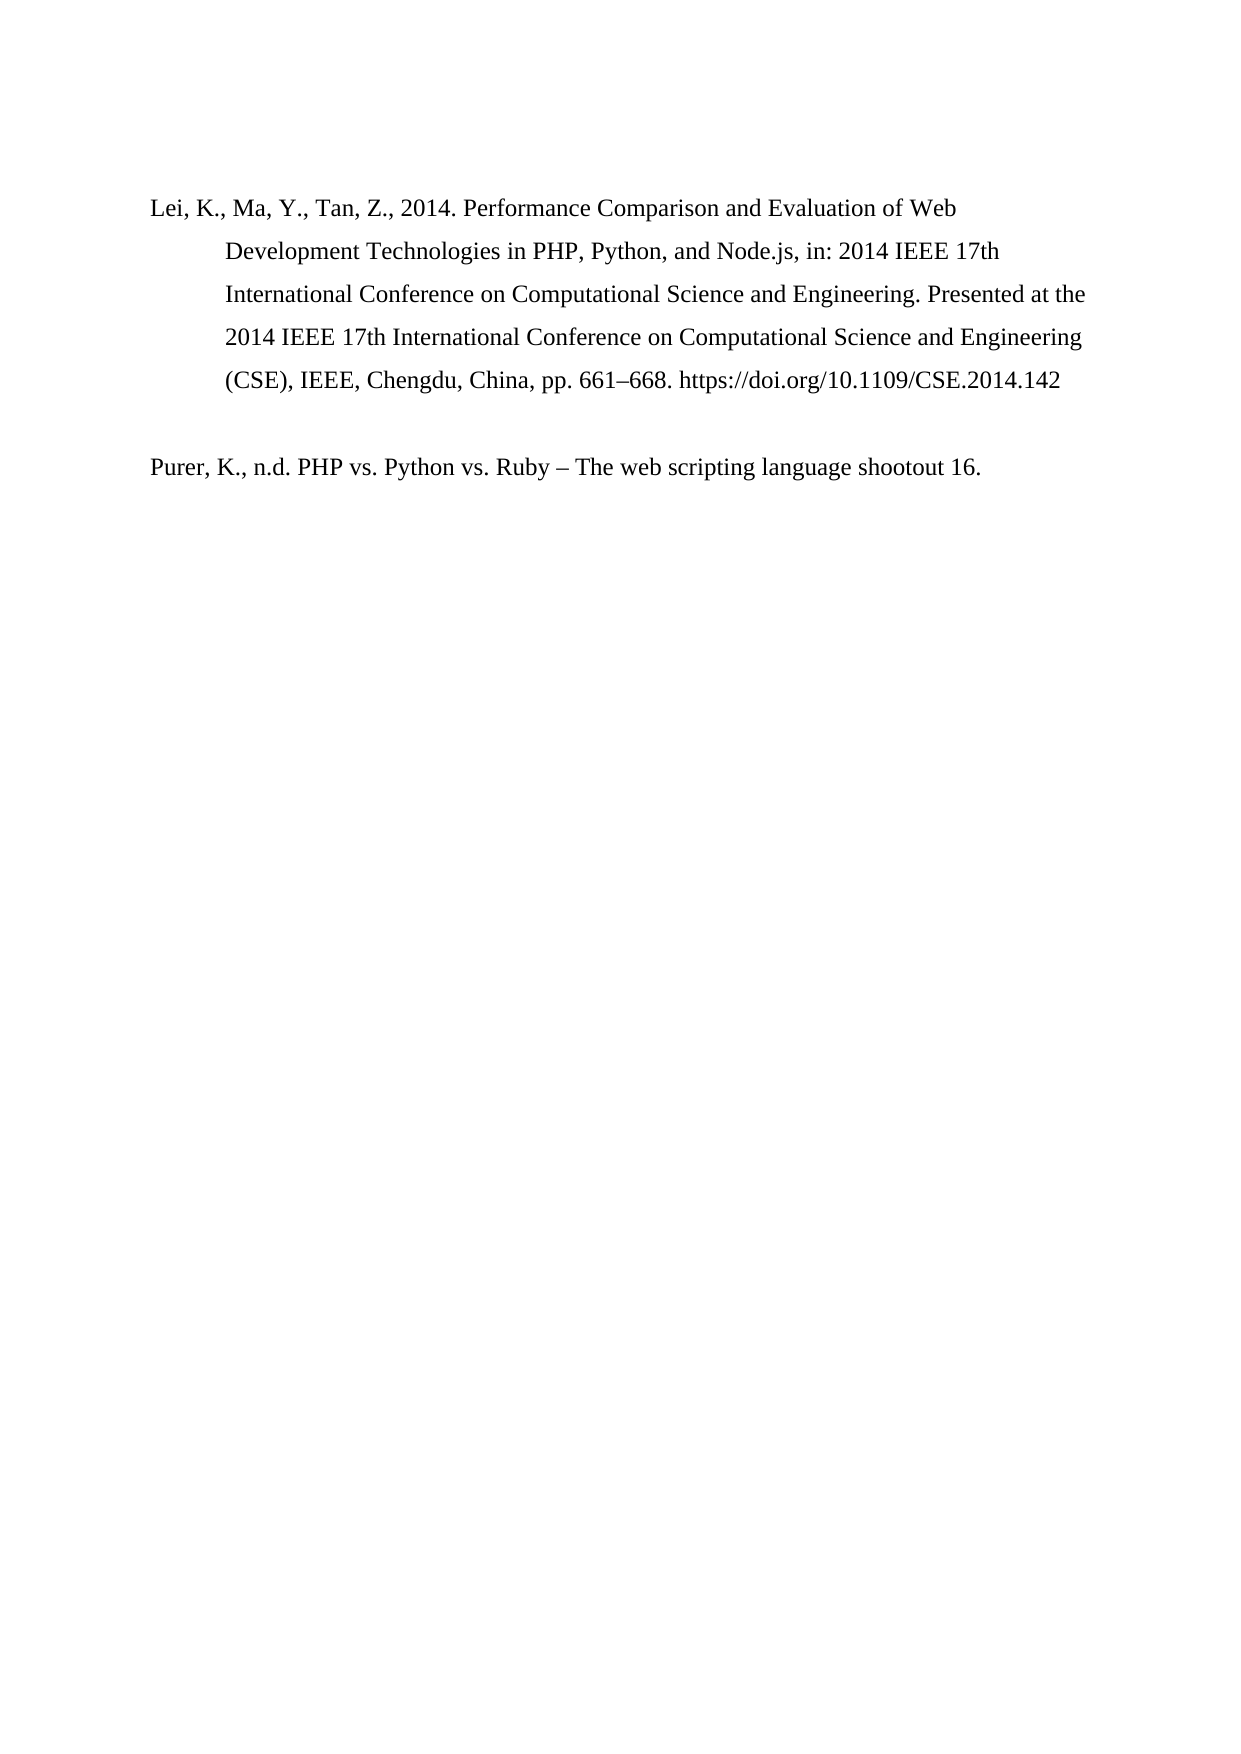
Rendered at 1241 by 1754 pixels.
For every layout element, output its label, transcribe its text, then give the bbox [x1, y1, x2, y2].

text Purer, K., n.d. PHP vs. Python vs. Ruby – The web scripting language shootout 16. [150, 452, 1090, 481]
text Lei, K., Ma, Y., Tan, Z., 2014. Performance Comparison and Evaluation of Web Development Technologies in PHP, Python, and Node.js, in: 2014 IEEE 17th International Conference on Computational Science and Engineering. Presented at the 2014 IEEE 17th International Conference on Computational Science and Engineering (CSE), IEEE, Chengdu, China, pp. 661–668. https://doi.org/10.1109/CSE.2014.142 [150, 193, 1090, 394]
